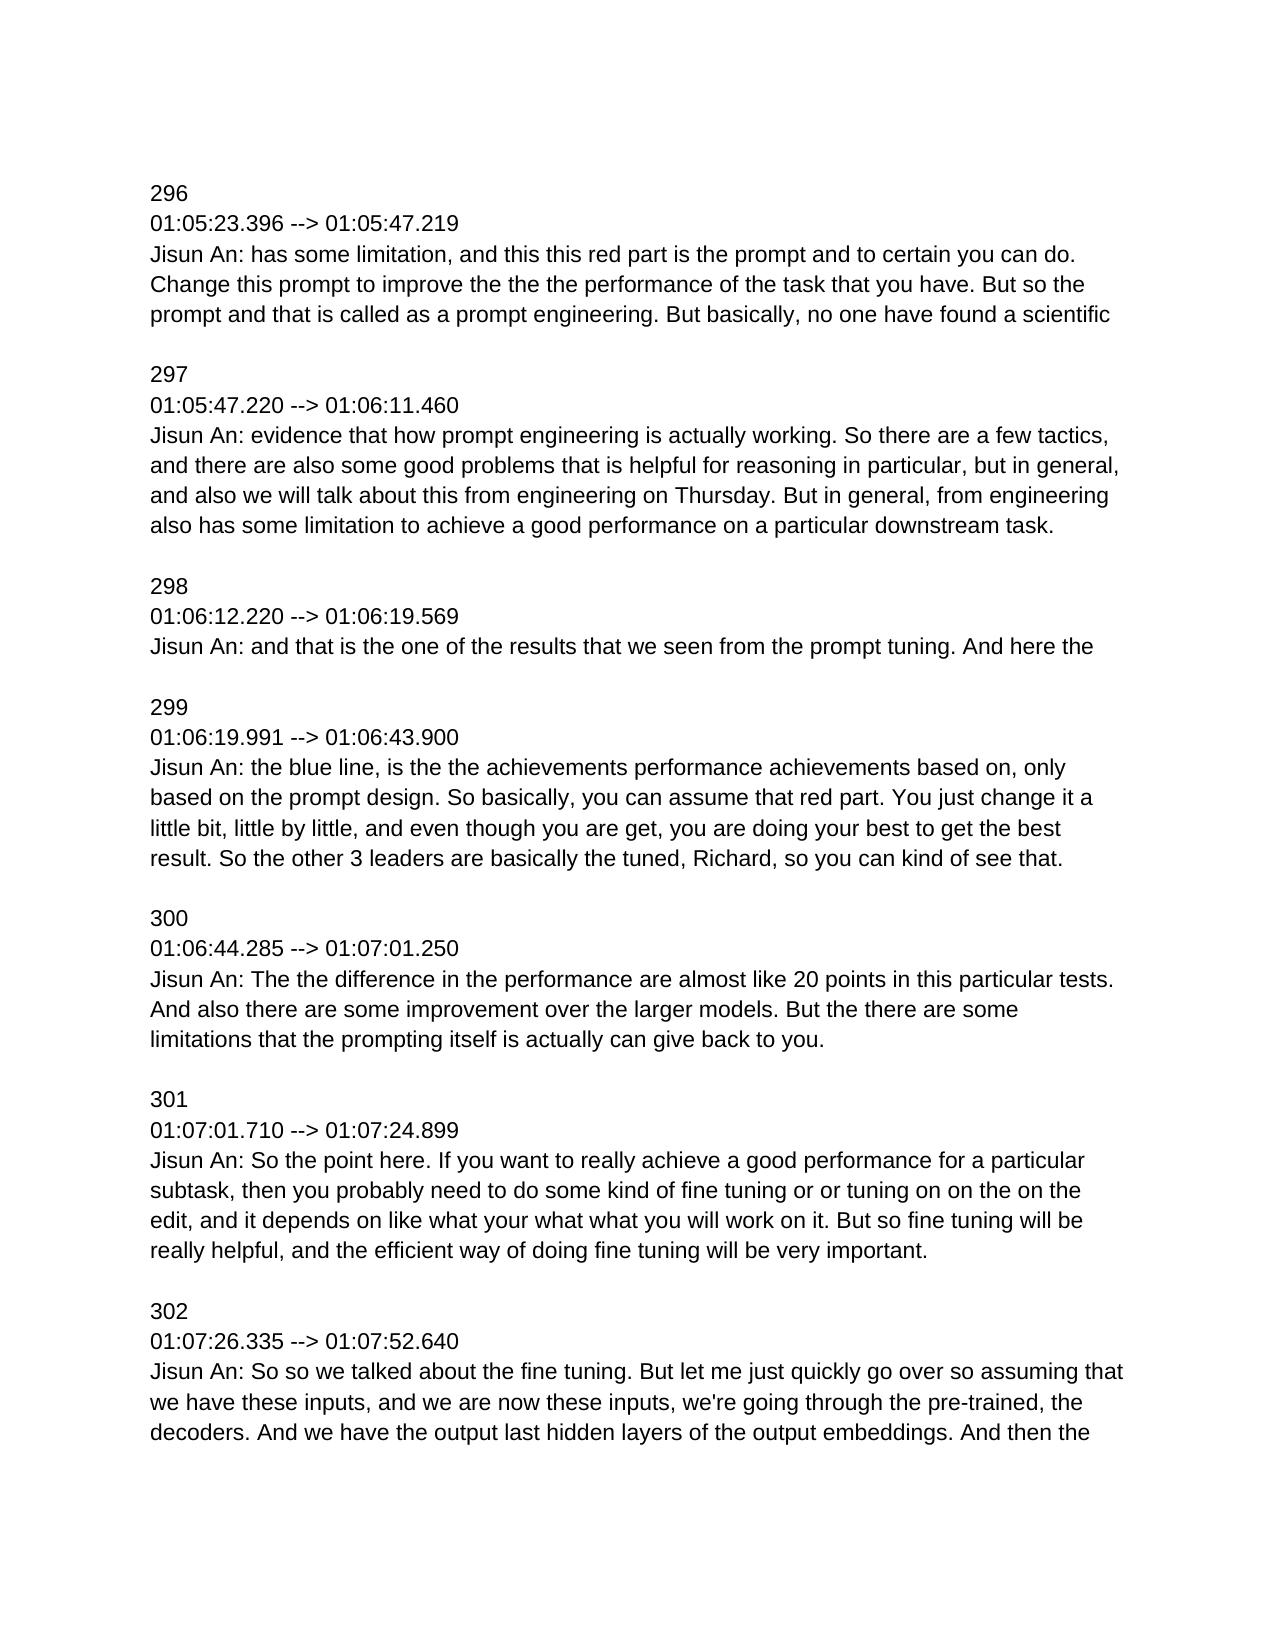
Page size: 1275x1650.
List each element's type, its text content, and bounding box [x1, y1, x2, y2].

text Jisun An: The the difference in the performance are almost like 20 points in this particular tests. And also there are some improvement over the larger models. But the there are some limitations that the prompting itself is actually can give back to you. [150, 966, 1125, 1052]
text 01:05:23.396 --> 01:05:47.219 [150, 210, 1125, 237]
text 01:05:47.220 --> 01:06:11.460 [150, 392, 1125, 418]
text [150, 1358, 1125, 1445]
text 301 [150, 1086, 1125, 1113]
text 296 [150, 180, 1125, 207]
text 01:06:44.285 --> 01:07:01.250 [150, 935, 1125, 962]
text Jisun An: has some limitation, and this this red part is the prompt and to certain you can do. Change this prompt to improve the the the performance of the task that you have. But so the prompt and that is called as a prompt engineering. But basically, no one have found a scientific [150, 241, 1125, 327]
text 01:06:19.991 --> 01:06:43.900 [150, 724, 1125, 750]
text Jisun An: evidence that how prompt engineering is actually working. So there are a few tactics, and there are also some good problems that is helpful for reasoning in particular, but in general, and also we will talk about this from engineering on Thursday. But in general, from engineering also has some limitation to achieve a good performance on a particular downstream task. [150, 422, 1125, 539]
text Jisun An: the blue line, is the the achievements performance achievements based on, only based on the prompt design. So basically, you can assume that red part. You just change it a little bit, little by little, and even though you are get, you are doing your best to get the best result. So the other 3 leaders are basically the tuned, Richard, so you can kind of see that. [150, 754, 1125, 871]
text 297 [150, 361, 1125, 388]
text 01:06:12.220 --> 01:06:19.569 [150, 603, 1125, 629]
text 299 [150, 694, 1125, 720]
text 302 [150, 1298, 1125, 1324]
text Jisun An: and that is the one of the results that we seen from the prompt tuning. And here the [150, 633, 1125, 660]
text 01:07:01.710 --> 01:07:24.899 [150, 1117, 1125, 1143]
text 298 [150, 573, 1125, 599]
text 01:07:26.335 --> 01:07:52.640 [150, 1328, 1125, 1354]
text 300 [150, 905, 1125, 932]
text Jisun An: So the point here. If you want to really achieve a good performance for a particular subtask, then you probably need to do some kind of fine tuning or or tuning on on the on the edit, and it depends on like what your what what you will work on it. But so fine tuning will be really helpful, and the efficient way of doing fine tuning will be very important. [150, 1147, 1125, 1264]
